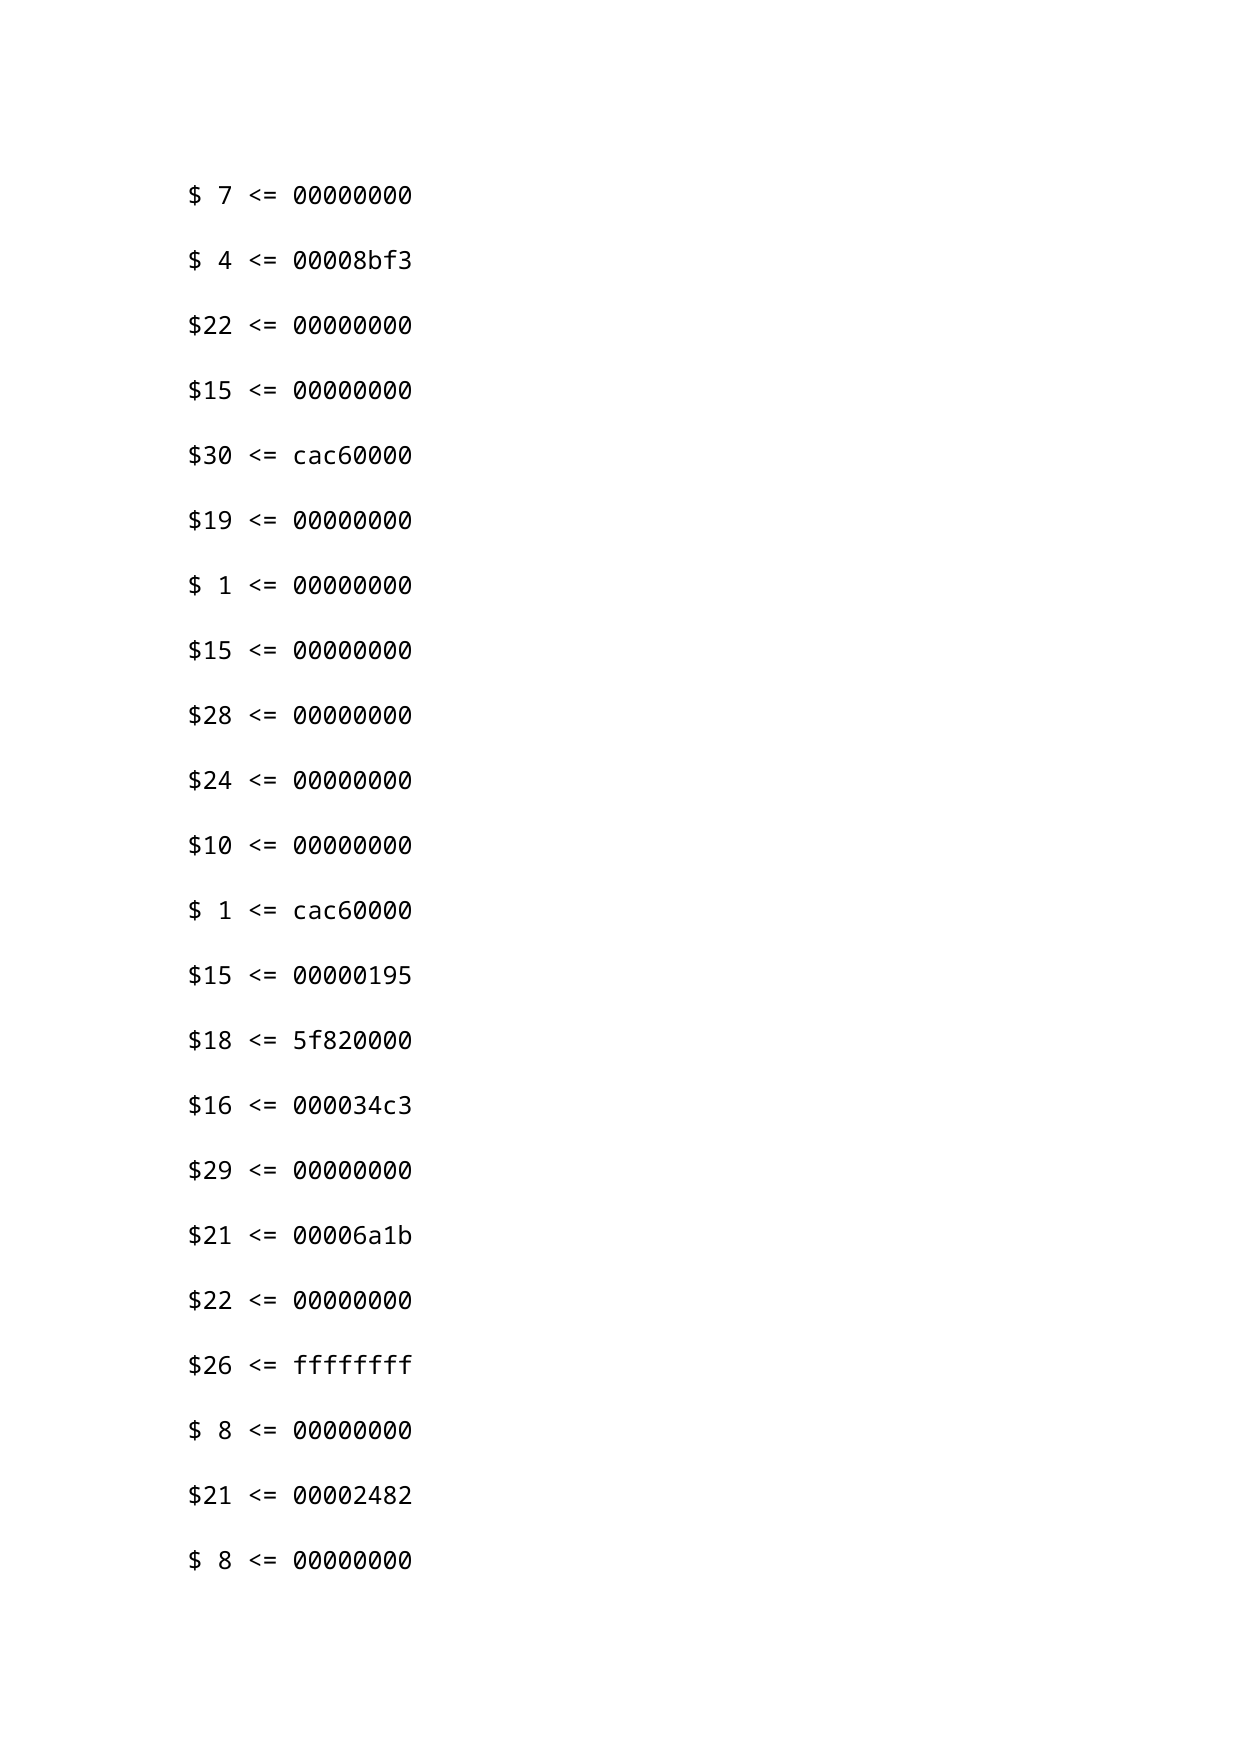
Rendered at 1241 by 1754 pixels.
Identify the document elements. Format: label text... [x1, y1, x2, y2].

text $ 8 <= 00000000 [187, 1397, 1053, 1462]
text $16 <= 000034c3 [187, 1072, 1053, 1137]
text $22 <= 00000000 [187, 292, 1053, 357]
text $19 <= 00000000 [187, 487, 1053, 552]
text $ 1 <= cac60000 [187, 877, 1053, 942]
text $10 <= 00000000 [187, 812, 1053, 877]
text $30 <= cac60000 [187, 422, 1053, 487]
text $15 <= 00000000 [187, 617, 1053, 682]
text $29 <= 00000000 [187, 1137, 1053, 1202]
text $18 <= 5f820000 [187, 1007, 1053, 1072]
text $28 <= 00000000 [187, 682, 1053, 747]
text $24 <= 00000000 [187, 747, 1053, 812]
text $ 7 <= 00000000 [187, 162, 1053, 227]
text $21 <= 00006a1b [187, 1202, 1053, 1267]
text $ 4 <= 00008bf3 [187, 227, 1053, 292]
text $ 8 <= 00000000 [187, 1527, 1053, 1592]
text $21 <= 00002482 [187, 1462, 1053, 1527]
text $15 <= 00000000 [187, 357, 1053, 422]
text $22 <= 00000000 [187, 1267, 1053, 1332]
text $15 <= 00000195 [187, 942, 1053, 1007]
text $ 1 <= 00000000 [187, 552, 1053, 617]
text $26 <= ffffffff [187, 1332, 1053, 1397]
